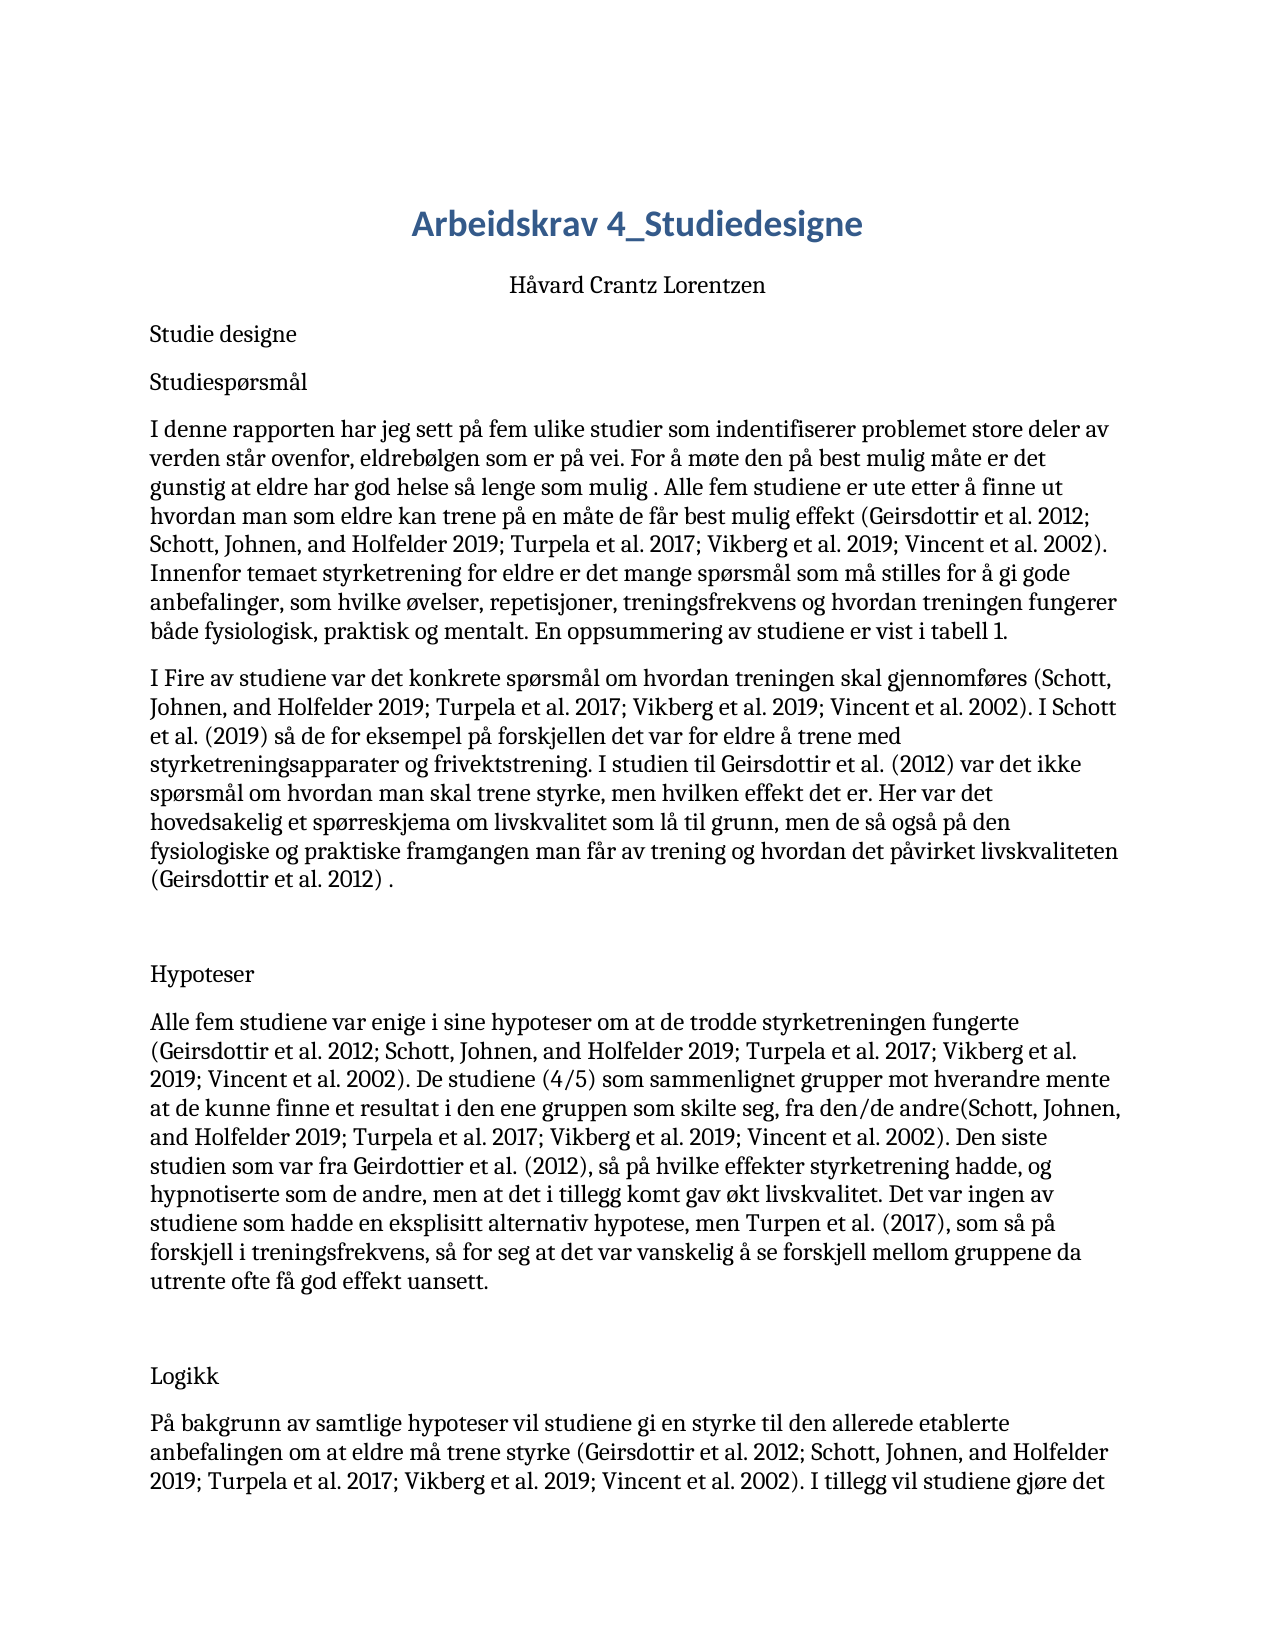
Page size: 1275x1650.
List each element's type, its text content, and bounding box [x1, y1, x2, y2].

text Logikk [150, 1362, 1125, 1390]
text I Fire av studiene var det konkrete spørsmål om hvordan treningen skal gjennomføres (Schott, Johnen, and Holfelder 2019; Turpela et al. 2017; Vikberg et al. 2019; Vincent et al. 2002). I Schott et al. (2019) så de for eksempel på forskjellen det var for eldre å trene med styrketreningsapparater og frivektstrening. I studien til Geirsdottir et al. (2012) var det ikke spørsmål om hvordan man skal trene styrke, men hvilken effekt det er. Her var det hovedsakelig et spørreskjema om livskvalitet som lå til grunn, men de så også på den fysiologiske og praktiske framgangen man får av trening og hvordan det påvirket livskvaliteten (Geirsdottir et al. 2012) . [150, 664, 1125, 894]
text Alle fem studiene var enige i sine hypoteser om at de trodde styrketreningen fungerte (Geirsdottir et al. 2012; Schott, Johnen, and Holfelder 2019; Turpela et al. 2017; Vikberg et al. 2019; Vincent et al. 2002). De studiene (4/5) som sammenlignet grupper mot hverandre mente at de kunne finne et resultat i den ene gruppen som skilte seg, fra den/de andre(Schott, Johnen, and Holfelder 2019; Turpela et al. 2017; Vikberg et al. 2019; Vincent et al. 2002). Den siste studien som var fra Geirdottier et al. (2012), så på hvilke effekter styrketrening hadde, og hypnotiserte som de andre, men at det i tillegg komt gav økt livskvalitet. Det var ingen av studiene som hadde en eksplisitt alternativ hypotese, men Turpen et al. (2017), som så på forskjell i treningsfrekvens, så for seg at det var vanskelig å se forskjell mellom gruppene da utrente ofte få god effekt uansett. [150, 1008, 1125, 1295]
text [150, 1409, 1125, 1495]
text Studie designe [150, 320, 1125, 349]
text I denne rapporten har jeg sett på fem ulike studier som indentifiserer problemet store deler av verden står ovenfor, eldrebølgen som er på vei. For å møte den på best mulig måte er det gunstig at eldre har god helse så lenge som mulig . Alle fem studiene er ute etter å finne ut hvordan man som eldre kan trene på en måte de får best mulig effekt (Geirsdottir et al. 2012; Schott, Johnen, and Holfelder 2019; Turpela et al. 2017; Vikberg et al. 2019; Vincent et al. 2002). Innenfor temaet styrketrening for eldre er det mange spørsmål som må stilles for å gi gode anbefalinger, som hvilke øvelser, repetisjoner, treningsfrekvens og hvordan treningen fungerer både fysiologisk, praktisk og mentalt. En oppsummering av studiene er vist i tabell 1. [150, 415, 1125, 645]
text Studiespørsmål [150, 368, 1125, 397]
text Håvard Crantz Lorentzen [150, 271, 1125, 299]
title Arbeidskrav 4_Studiedesigne [150, 200, 1125, 246]
text Hypoteser [150, 960, 1125, 989]
